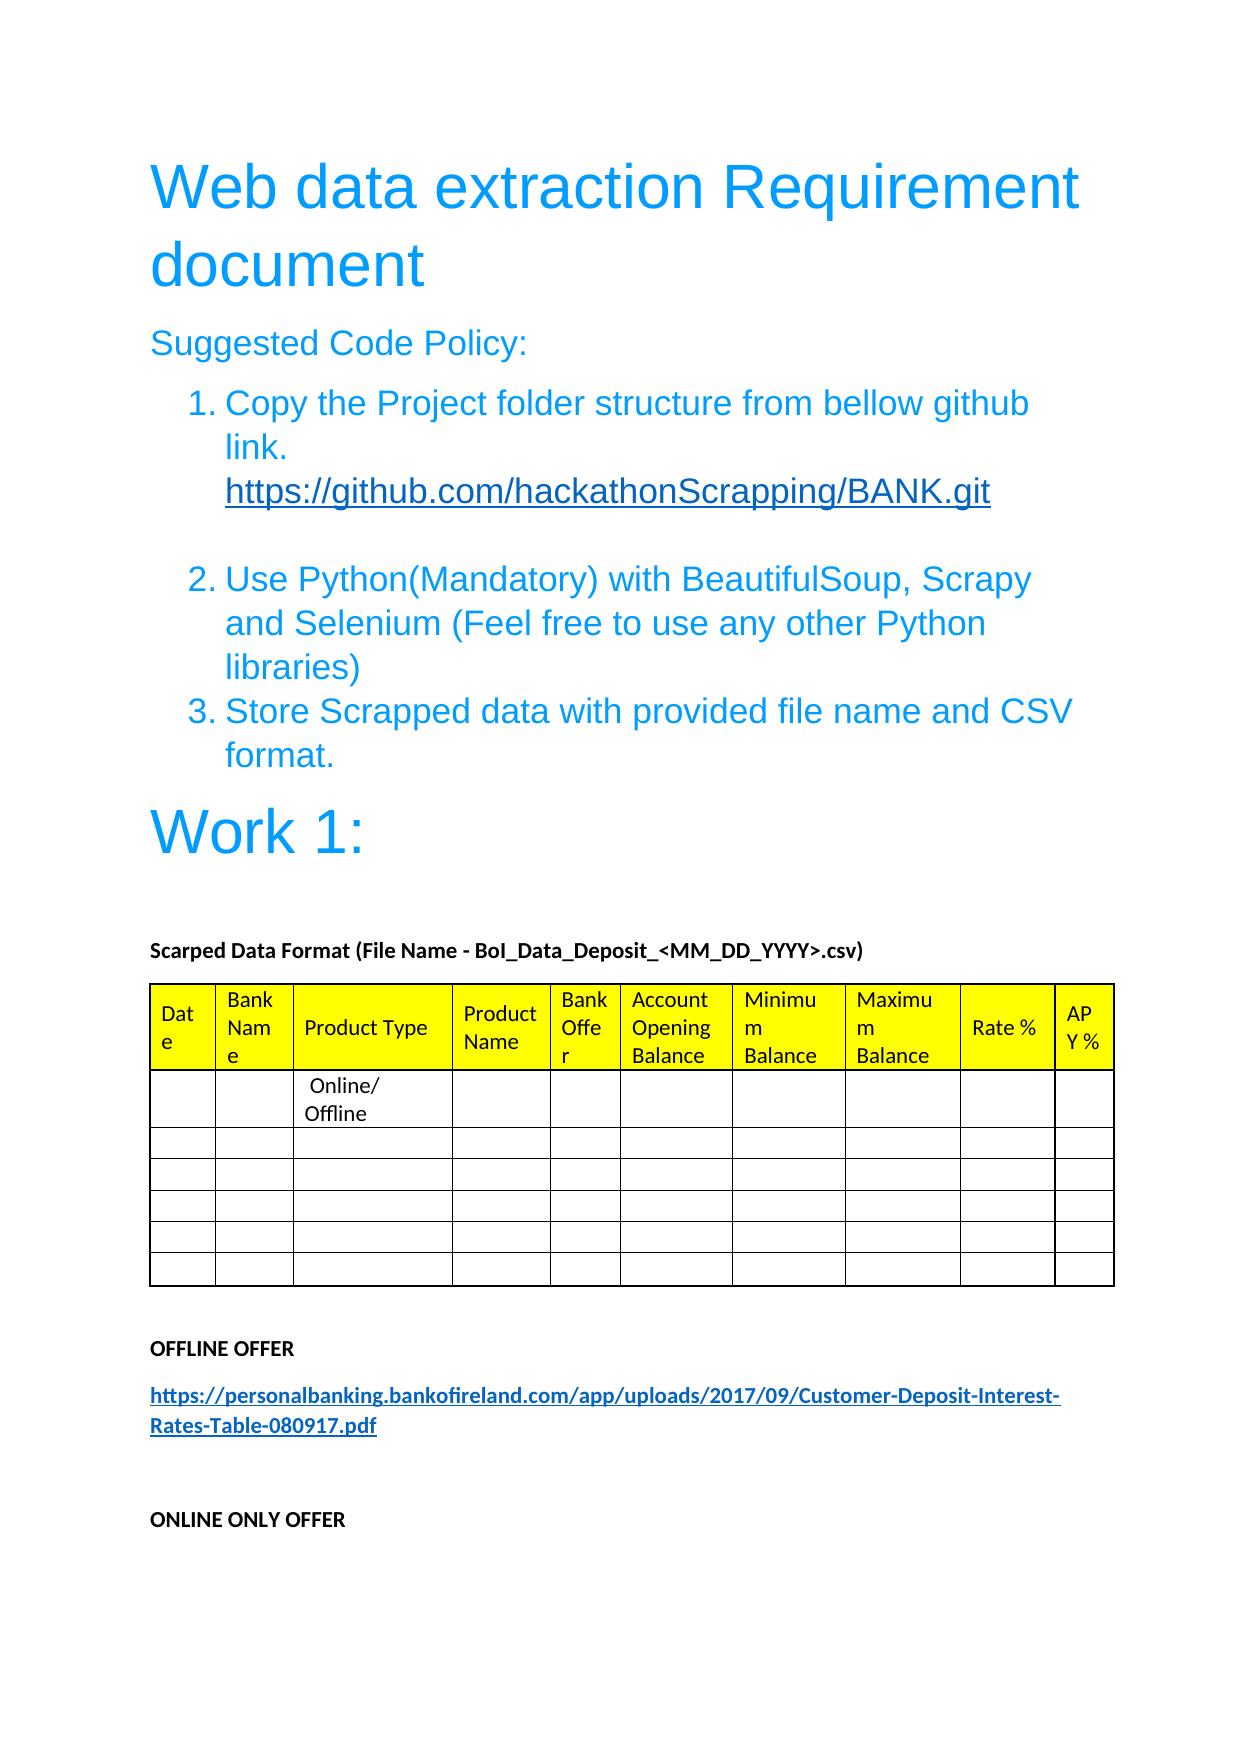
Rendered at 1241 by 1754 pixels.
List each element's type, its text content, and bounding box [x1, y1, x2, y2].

table_cell [216, 1159, 293, 1189]
table_header Product Name [453, 985, 550, 1069]
table_cell [551, 1222, 620, 1252]
table_cell [453, 1071, 550, 1127]
table_cell [216, 1222, 293, 1252]
table_cell [961, 1191, 1054, 1221]
table_cell [846, 1222, 960, 1252]
table_header Bank Offer [551, 985, 620, 1069]
table_header Minimum Balance [733, 985, 845, 1069]
table_header Account Opening Balance [621, 985, 732, 1069]
table_cell [151, 1159, 215, 1189]
text OFFLINE OFFER [150, 1334, 1090, 1362]
table_cell [453, 1253, 550, 1285]
table_cell [733, 1222, 845, 1252]
list https://github.com/hackathonScrapping/BANK.git [225, 470, 1090, 511]
table_cell [453, 1222, 550, 1252]
table_cell [151, 1071, 215, 1127]
table_cell [1056, 1191, 1113, 1221]
table_cell [961, 1128, 1054, 1158]
table_cell [1056, 1071, 1113, 1127]
table_cell [1056, 1253, 1113, 1285]
table_cell [294, 1128, 452, 1158]
table_cell [846, 1071, 960, 1127]
table_cell [453, 1191, 550, 1221]
table_cell [151, 1222, 215, 1252]
text ONLINE ONLY OFFER [150, 1505, 1090, 1533]
table_cell [294, 1159, 452, 1189]
table_cell [733, 1191, 845, 1221]
table_cell Online/Offline [294, 1071, 452, 1127]
table_cell [846, 1159, 960, 1189]
table_cell [733, 1128, 845, 1158]
table_cell [216, 1128, 293, 1158]
table_cell [621, 1222, 732, 1252]
table_cell [1056, 1159, 1113, 1189]
table_header Maximum Balance [846, 985, 960, 1069]
table_cell [1056, 1128, 1113, 1158]
table_cell [216, 1071, 293, 1127]
table_cell [621, 1191, 732, 1221]
table_header Rate % [961, 985, 1054, 1069]
table_cell [846, 1253, 960, 1285]
table_cell [621, 1159, 732, 1189]
table_cell [551, 1253, 620, 1285]
list Copy the Project folder structure from bellow github link. [187, 382, 1090, 467]
table_cell [151, 1253, 215, 1285]
table_header APY % [1056, 985, 1113, 1069]
table_cell [846, 1128, 960, 1158]
table_cell [961, 1222, 1054, 1252]
table_cell [621, 1253, 732, 1285]
text https://personalbanking.bankofireland.com/app/uploads/2017/09/Customer-Deposit-Interest-Rates-Table-080917.pdf [150, 1381, 1090, 1439]
table_cell [961, 1253, 1054, 1285]
table_cell [1056, 1222, 1113, 1252]
table_cell [733, 1253, 845, 1285]
table_header Date [151, 985, 215, 1069]
list Use Python(Mandatory) with BeautifulSoup, Scrapy and Selenium (Feel free to use any other Python libraries) [187, 558, 1090, 687]
table_cell [961, 1159, 1054, 1189]
table_cell [216, 1253, 293, 1285]
table_cell [294, 1191, 452, 1221]
table_cell [551, 1159, 620, 1189]
table_header Bank Name [216, 985, 293, 1069]
list Store Scrapped data with provided file name and CSV format. [187, 690, 1090, 775]
table_cell [216, 1191, 293, 1221]
table_cell [151, 1128, 215, 1158]
text Web data extraction Requirement document [150, 150, 1090, 299]
table_cell [294, 1222, 452, 1252]
table_cell [294, 1253, 452, 1285]
table_cell [621, 1128, 732, 1158]
table_cell [733, 1071, 845, 1127]
table_cell [551, 1071, 620, 1127]
table_cell [846, 1191, 960, 1221]
table_cell [551, 1128, 620, 1158]
text Suggested Code Policy: [150, 322, 1090, 363]
table_cell [733, 1159, 845, 1189]
table_cell [453, 1159, 550, 1189]
table_cell [551, 1191, 620, 1221]
table_cell [151, 1191, 215, 1221]
table_cell [453, 1128, 550, 1158]
table_header Product Type [294, 985, 452, 1069]
table_cell [621, 1071, 732, 1127]
table_cell [961, 1071, 1054, 1127]
text Scarped Data Format (File Name - BoI_Data_Deposit_<MM_DD_YYYY>.csv) [150, 936, 1090, 964]
text Work 1: [150, 795, 1090, 867]
